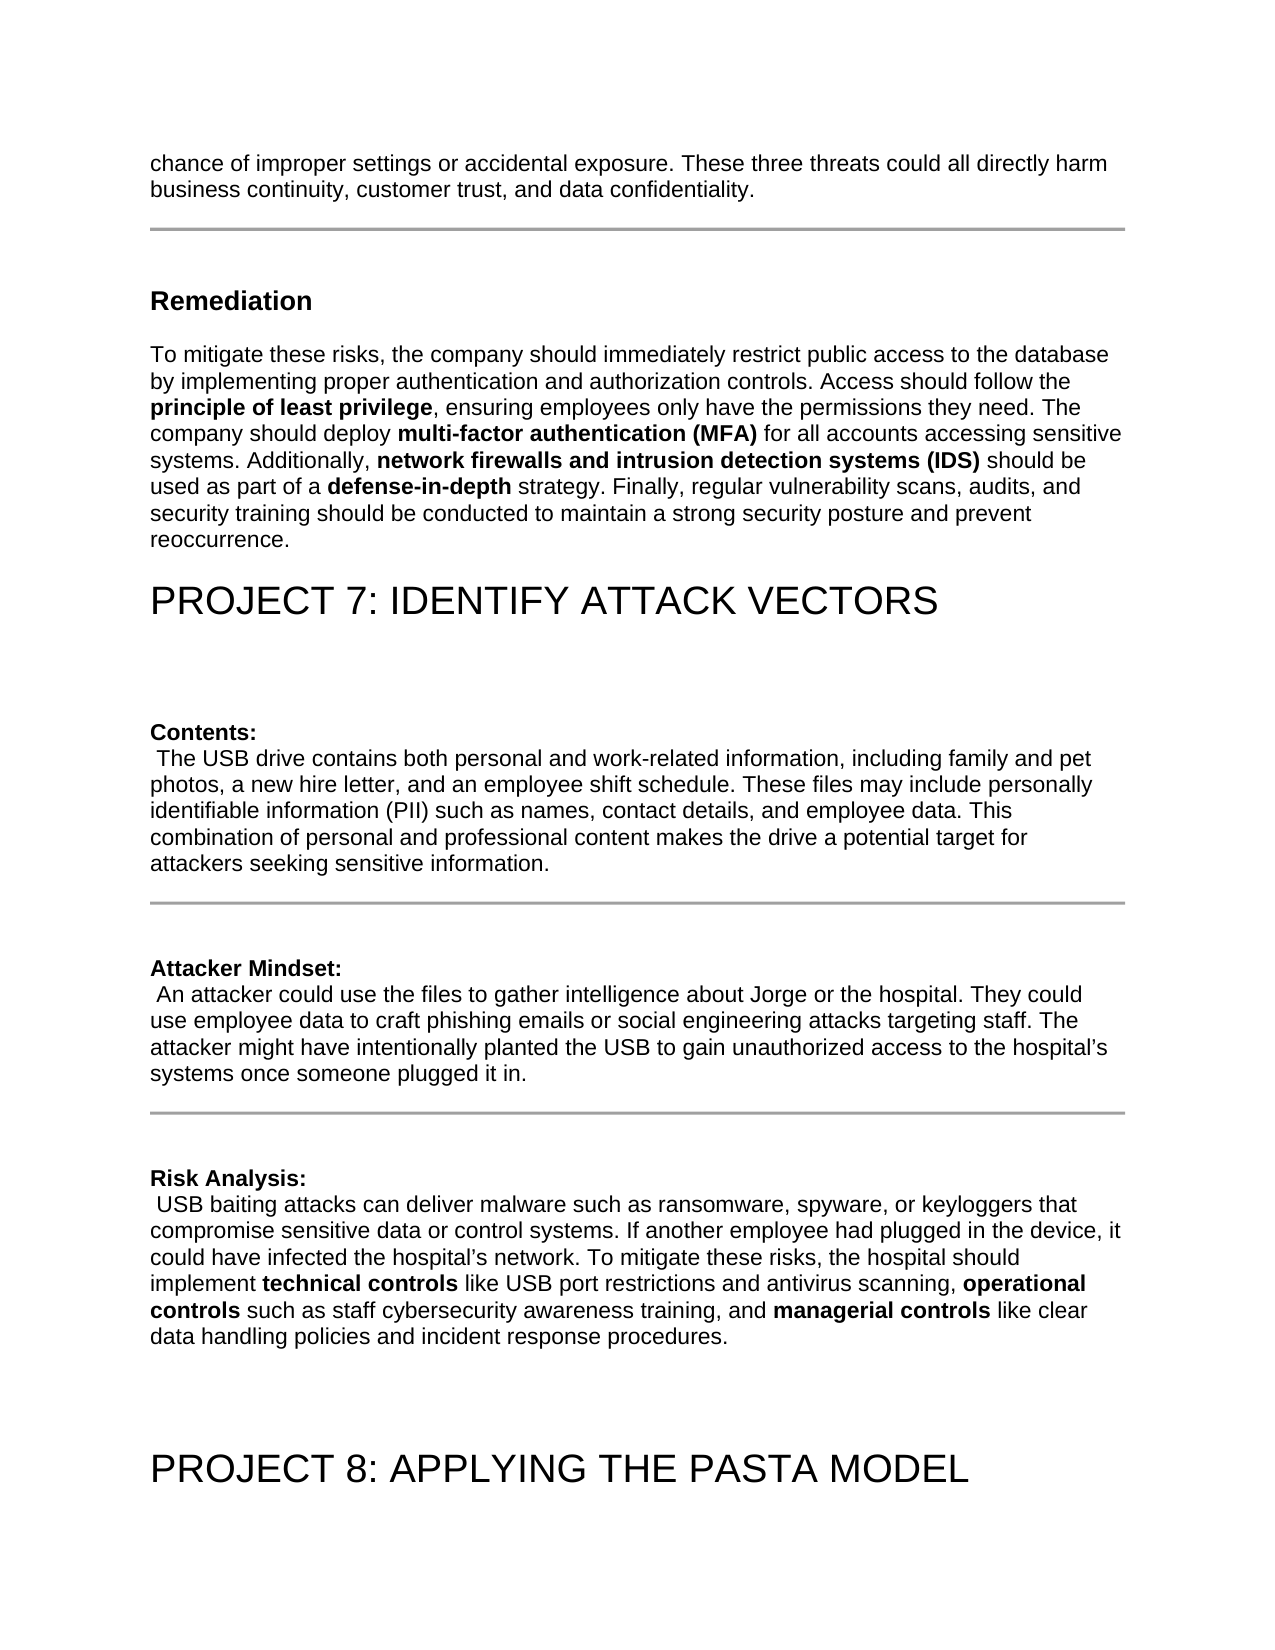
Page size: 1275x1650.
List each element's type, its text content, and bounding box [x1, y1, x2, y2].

subtitle Remediation [150, 285, 1125, 316]
text Attacker Mindset: An attacker could use the files to gather intelligence about Jorge or the hospital. They could use employee data to craft phishing emails or social engineering attacks targeting staff. The attacker might have intentionally planted the USB to gain unauthorized access to the hospital’s systems once someone plugged it in. [150, 955, 1125, 1087]
text Contents: The USB drive contains both personal and work-related information, including family and pet photos, a new hire letter, and an employee shift schedule. These files may include personally identifiable information (PII) such as names, contact details, and employee data. This combination of personal and professional content makes the drive a potential target for attackers seeking sensitive information. [150, 718, 1125, 877]
text Risk Analysis: USB baiting attacks can deliver malware such as ransomware, spyware, or keyloggers that compromise sensitive data or control systems. If another employee had plugged in the device, it could have infected the hospital’s network. To mitigate these risks, the hospital should implement technical controls like USB port restrictions and antivirus scanning, operational controls such as staff cybersecurity awareness training, and managerial controls like clear data handling policies and incident response procedures. [150, 1165, 1125, 1349]
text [150, 150, 1125, 203]
text PROJECT 7: IDENTIFY ATTACK VECTORS [150, 577, 1125, 623]
text PROJECT 8: APPLYING THE PASTA MODEL [150, 1445, 1125, 1491]
text To mitigate these risks, the company should immediately restrict public access to the database by implementing proper authentication and authorization controls. Access should follow the principle of least privilege, ensuring employees only have the permissions they need. The company should deploy multi-factor authentication (MFA) for all accounts accessing sensitive systems. Additionally, network firewalls and intrusion detection systems (IDS) should be used as part of a defense-in-depth strategy. Finally, regular vulnerability scans, audits, and security training should be conducted to maintain a strong security posture and prevent reoccurrence. [150, 341, 1125, 552]
